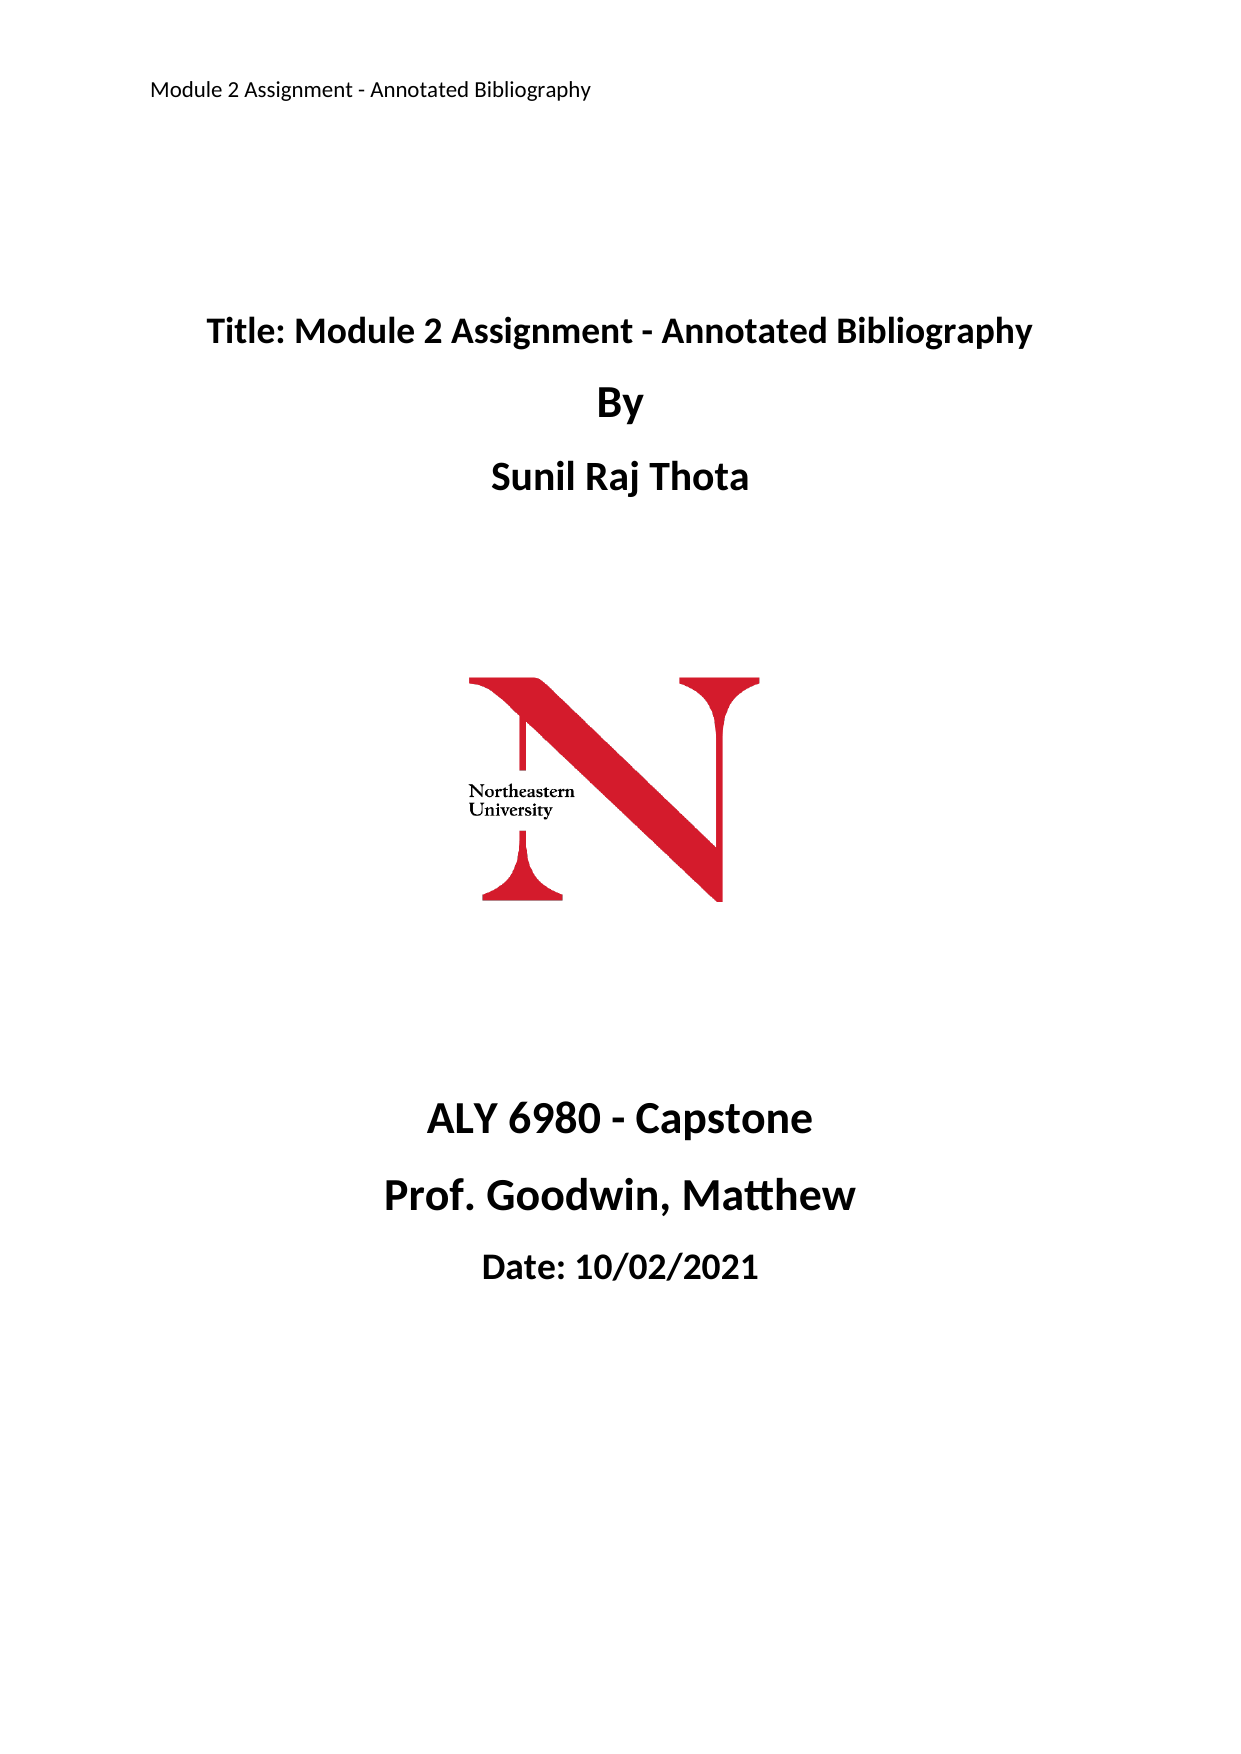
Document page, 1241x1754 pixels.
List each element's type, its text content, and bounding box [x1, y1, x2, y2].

text By [150, 373, 1090, 429]
text Sunil Raj Thota [150, 450, 1090, 501]
text Date: 10/02/2021 [150, 1243, 1090, 1289]
text Prof. Goodwin, Matthew [150, 1166, 1090, 1222]
text Title: Module 2 Assignment - Annotated Bibliography [150, 307, 1090, 353]
picture [458, 669, 766, 908]
text ALY 6980 - Capstone [150, 1089, 1090, 1145]
